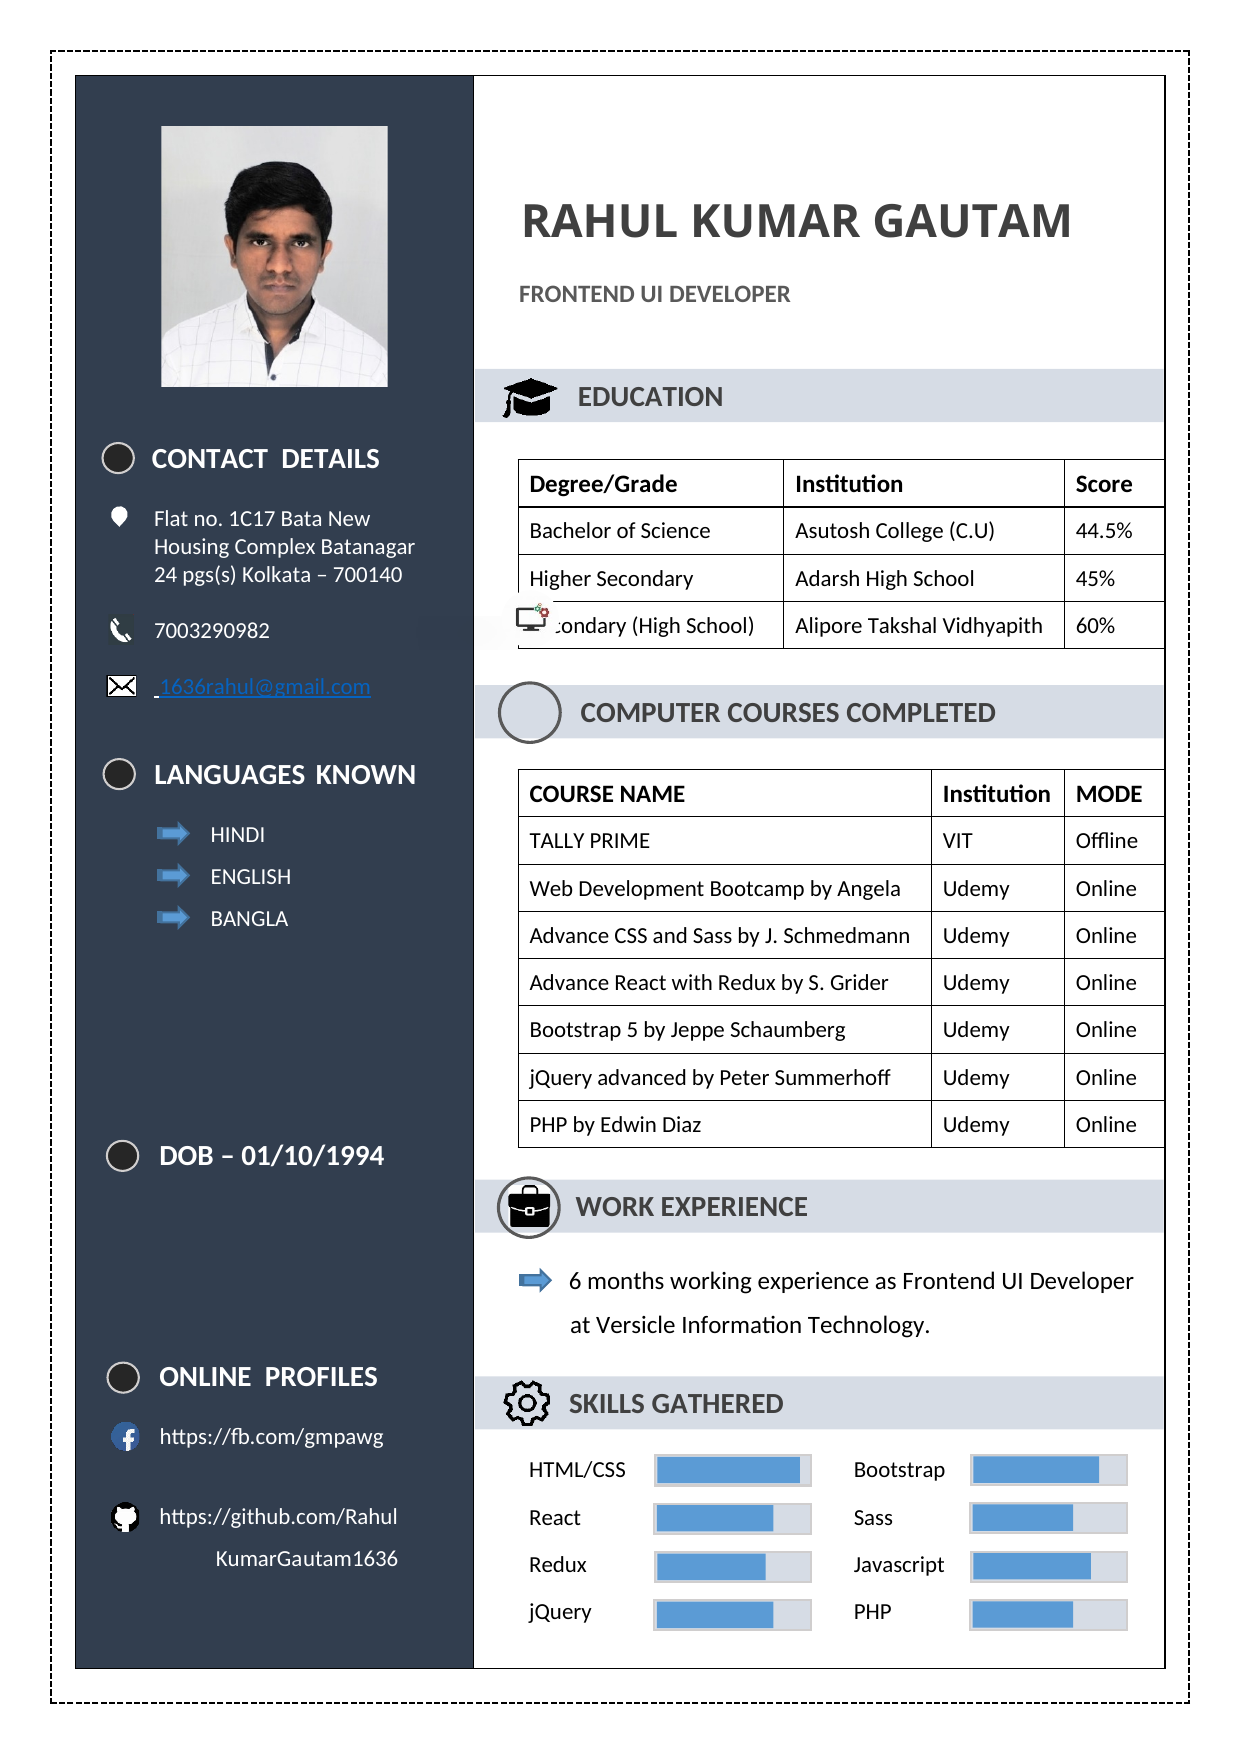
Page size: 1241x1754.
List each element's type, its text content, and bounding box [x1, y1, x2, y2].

picture [502, 378, 558, 418]
picture [106, 675, 137, 697]
table_header RAHUL KUMAR GAUTAM FRONTEND UI DEVELOPER at Versicle Information Technology. [474, 76, 1164, 1668]
picture [503, 1380, 550, 1426]
picture [111, 1422, 140, 1451]
picture [508, 1185, 550, 1227]
table_header CONTACT DETAILS Flat no. 1C17 Bata New Housing Complex Batanagar 24 pgs(s) Kolkata – 700140 7003290982 1636rahul@gmail.com LANGUAGES KNOWN HINDI ENGLISH BANGLA DOB – 01/10/1994 ONLINE PROFILES https://fb.com/gmpawg https://github.com/Rahul KumarGautam1636 [76, 76, 473, 1668]
picture [108, 614, 134, 645]
picture [111, 1502, 140, 1532]
picture [161, 126, 388, 387]
picture [501, 590, 560, 648]
